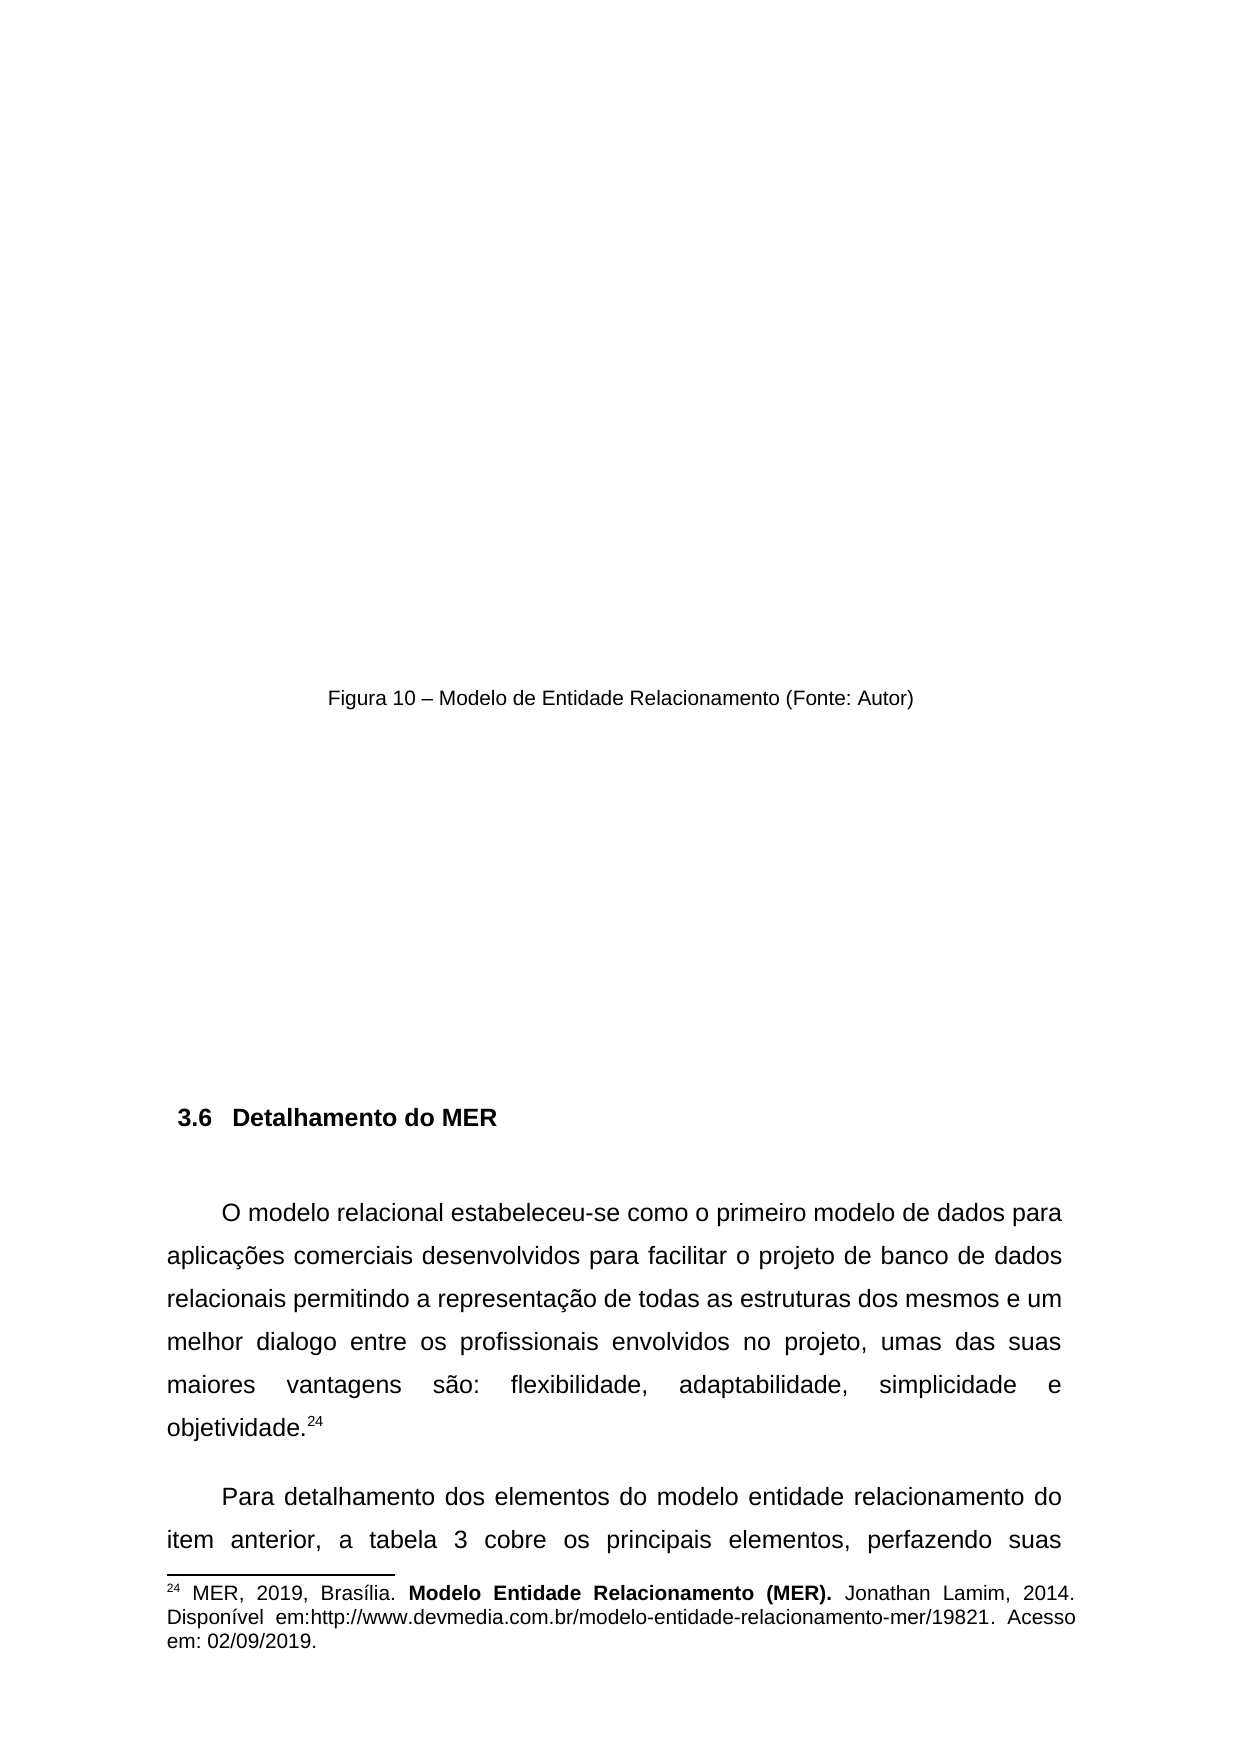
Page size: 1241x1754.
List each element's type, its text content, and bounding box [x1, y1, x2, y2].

text Figura 10 – Modelo de Entidade Relacionamento (Fonte: Autor) [167, 685, 1076, 709]
subtitle Detalhamento do MER [177, 1103, 1076, 1132]
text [167, 1482, 1063, 1553]
text O modelo relacional estabeleceu-se como o primeiro modelo de dados para aplicações comerciais desenvolvidos para facilitar o projeto de banco de dados relacionais permitindo a representação de todas as estruturas dos mesmos e um melhor dialogo entre os profissionais envolvidos no projeto, umas das suas maiores vantagens são: flexibilidade, adaptabilidade, simplicidade e objetividade. [167, 1198, 1063, 1442]
